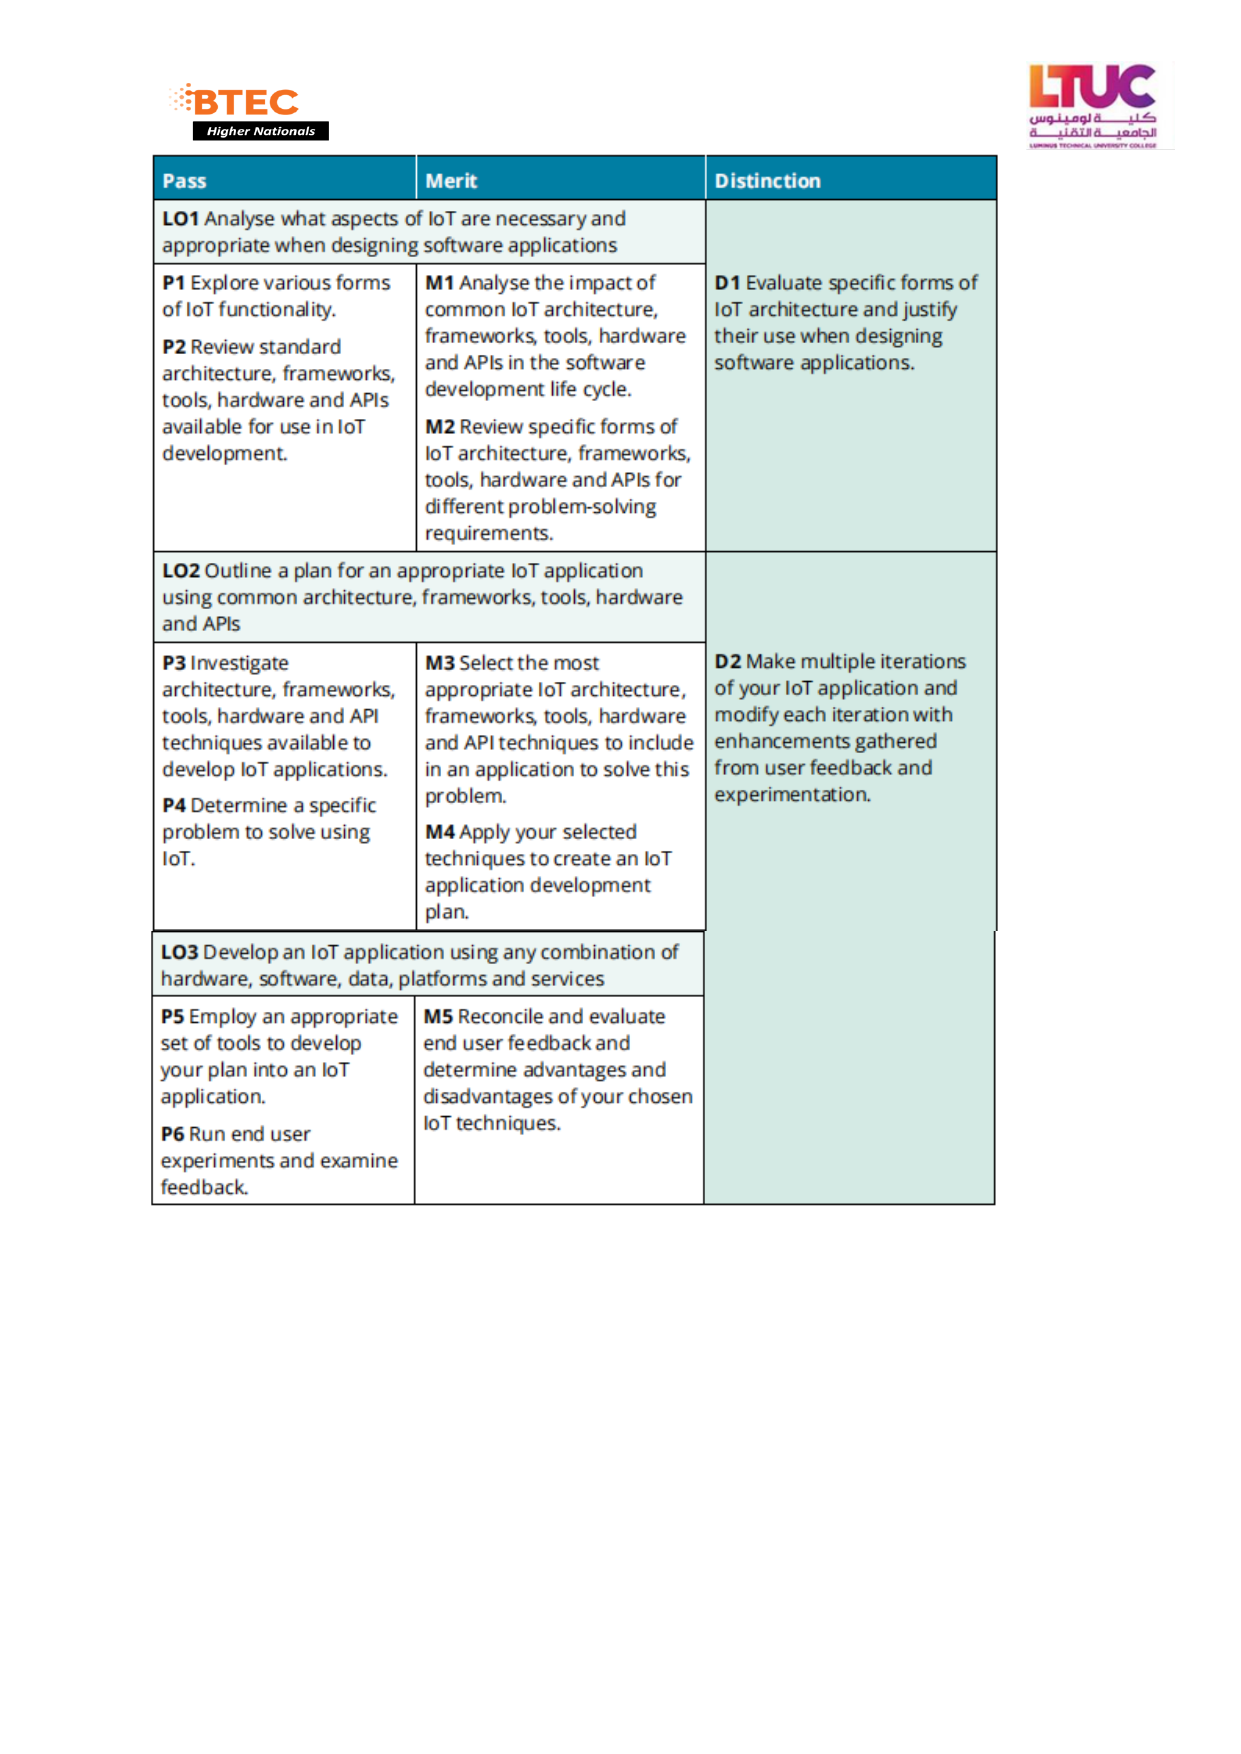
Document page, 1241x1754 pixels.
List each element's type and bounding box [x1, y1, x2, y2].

picture [1026, 61, 1175, 151]
picture [150, 71, 339, 149]
picture [150, 150, 1002, 1207]
